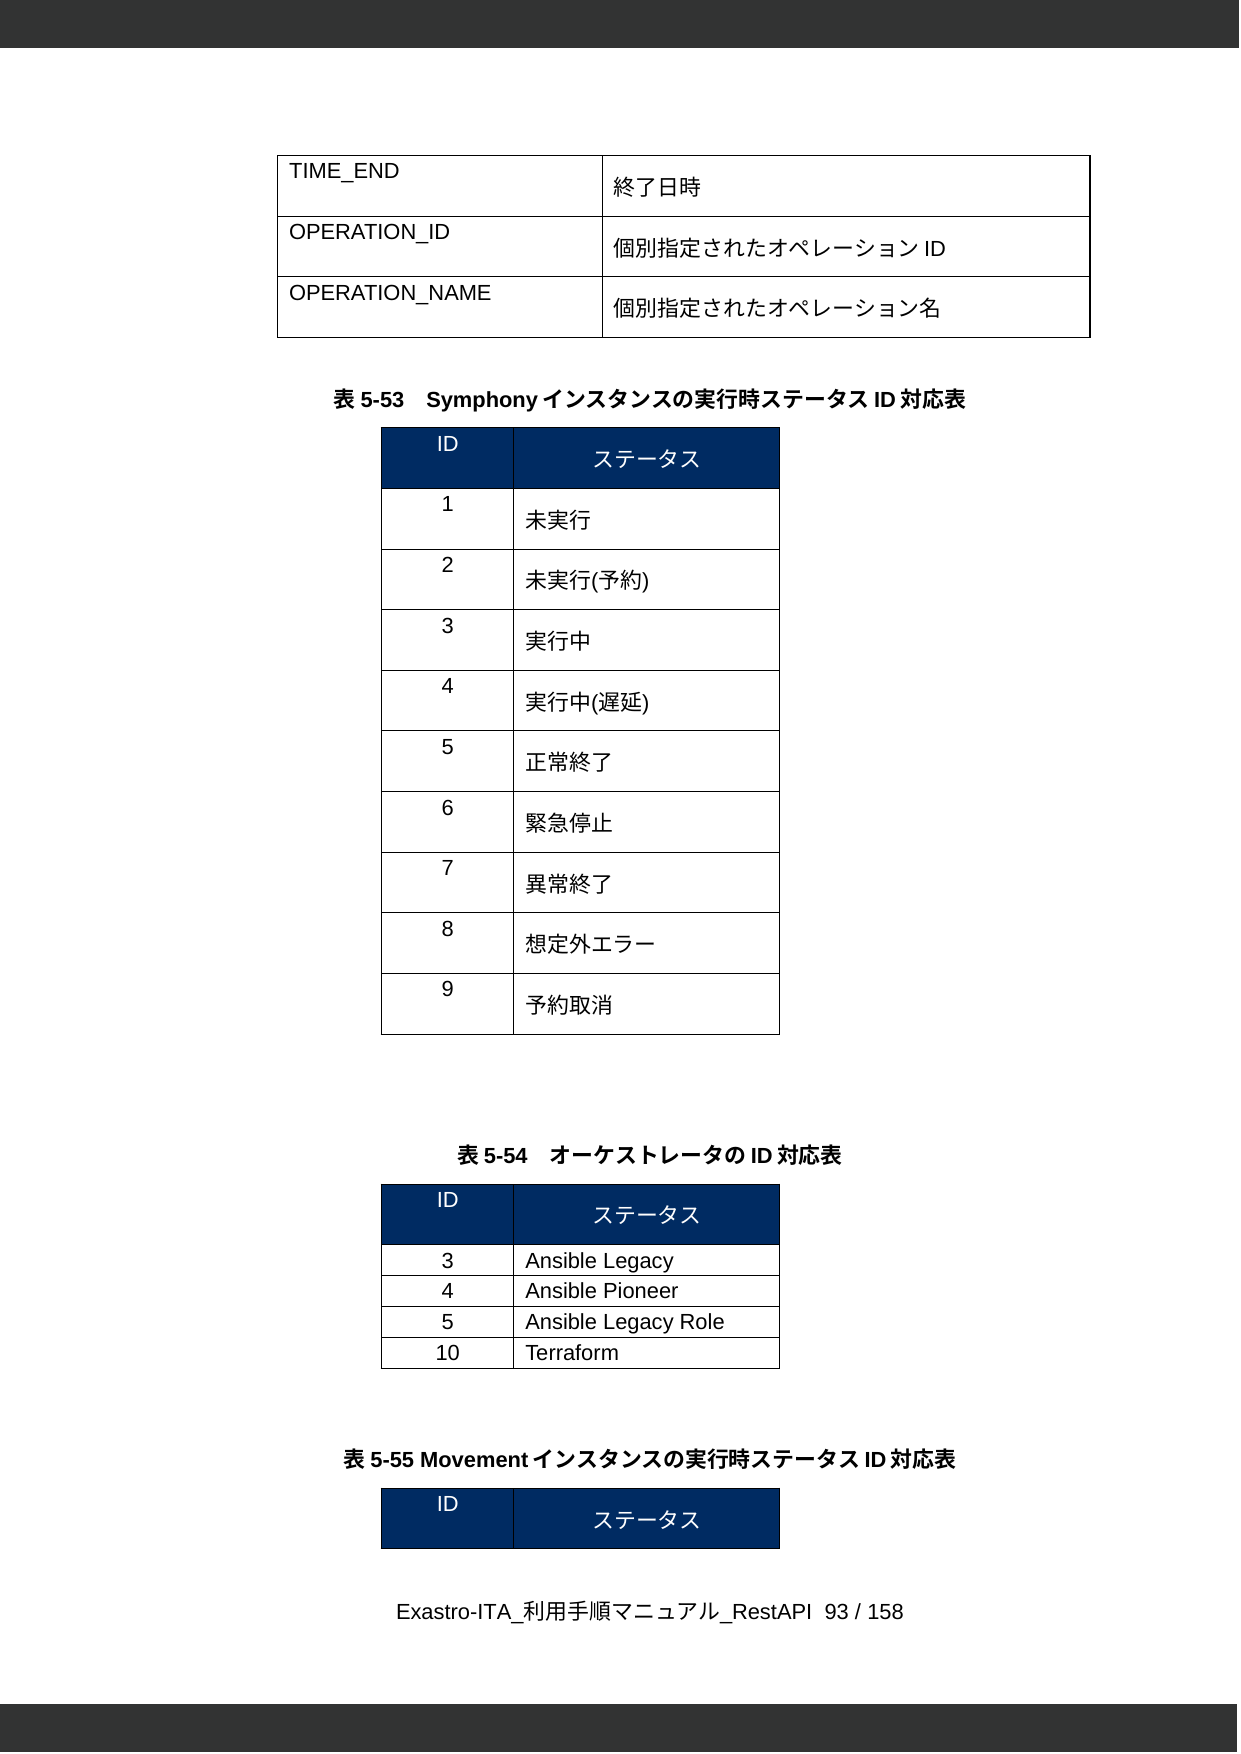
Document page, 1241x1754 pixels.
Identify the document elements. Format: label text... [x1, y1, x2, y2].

table_header ステータス [514, 1489, 779, 1548]
table_cell 未実行 [514, 489, 779, 548]
table_cell 異常終了 [514, 853, 779, 912]
table_cell Ansible Legacy Role [514, 1307, 779, 1337]
table_cell Ansible Pioneer [514, 1276, 779, 1306]
table_cell 6 [382, 792, 513, 852]
table_cell 1 [382, 489, 513, 548]
table_cell 正常終了 [514, 731, 779, 791]
table_cell 実行中 [514, 610, 779, 670]
picture [0, 1704, 1237, 1752]
table_cell 5 [382, 1307, 513, 1337]
table_cell 4 [382, 671, 513, 730]
table_cell 3 [382, 1245, 513, 1275]
table_cell 予約取消 [514, 974, 779, 1033]
table_header ID [382, 428, 513, 488]
table_header ステータス [514, 1185, 779, 1244]
table_cell 8 [382, 913, 513, 973]
table_cell 5 [382, 731, 513, 791]
table_cell Terraform [514, 1338, 779, 1367]
table_cell 3 [382, 610, 513, 670]
table_cell 10 [382, 1338, 513, 1367]
table_cell 7 [382, 853, 513, 912]
table_cell TIME_END [278, 156, 602, 216]
table_cell 実行中(遅延) [514, 671, 779, 730]
table_cell OPERATION_ID [278, 217, 602, 276]
table_cell 緊急停止 [514, 792, 779, 852]
table_cell 個別指定されたオペレーション名 [603, 277, 1089, 337]
picture [0, 0, 1239, 48]
table_cell 9 [382, 974, 513, 1033]
table_header ID [382, 1489, 513, 1548]
table_header ID [382, 1185, 513, 1244]
table_header ステータス [514, 428, 779, 488]
table_cell OPERATION_NAME [278, 277, 602, 337]
table_cell 4 [382, 1276, 513, 1306]
table_cell 終了日時 [603, 156, 1089, 216]
table_cell 2 [382, 550, 513, 609]
table_cell 個別指定されたオペレーションID [603, 217, 1089, 276]
table_cell 未実行(予約) [514, 550, 779, 609]
table_cell Ansible Legacy [514, 1245, 779, 1275]
table_cell 想定外エラー [514, 913, 779, 973]
